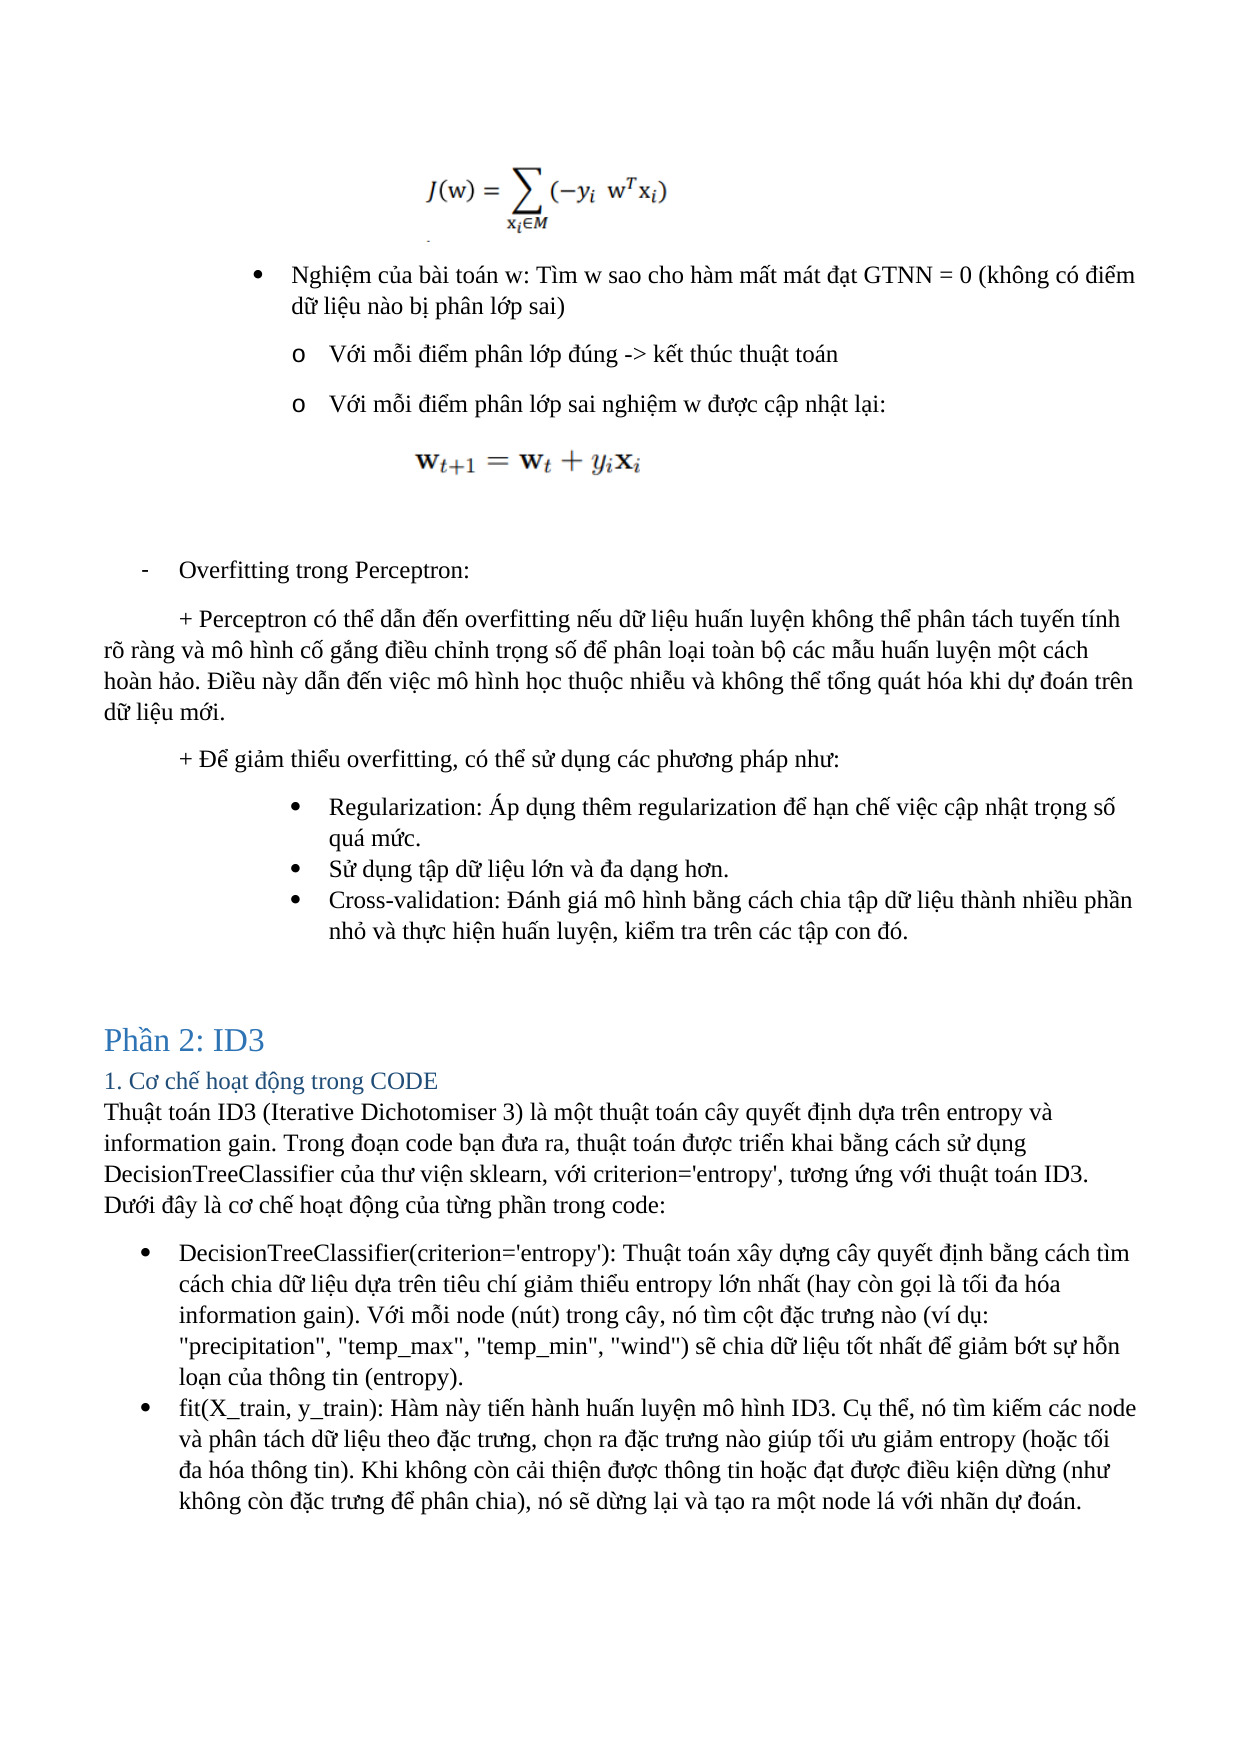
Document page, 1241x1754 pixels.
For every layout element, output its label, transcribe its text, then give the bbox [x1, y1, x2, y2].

list Với mỗi điểm phân lớp đúng -> kết thúc thuật toán [291, 339, 1137, 370]
list Sử dụng tập dữ liệu lớn và đa dạng hơn. [291, 854, 1137, 883]
list DecisionTreeClassifier(criterion='entropy'): Thuật toán xây dựng cây quyết định bằng cách tìm cách chia dữ liệu dựa trên tiêu chí giảm thiểu entropy lớn nhất (hay còn gọi là tối đa hóa information gain). Với mỗi node (nút) trong cây, nó tìm cột đặc trưng nào (ví dụ: "precipitation", "temp_max", "temp_min", "wind") sẽ chia dữ liệu tốt nhất để giảm bớt sự hỗn loạn của thông tin (entropy). [141, 1238, 1137, 1391]
subtitle Phần 2: ID3 [103, 1020, 1137, 1058]
list fit(X_train, y_train): Hàm này tiến hành huấn luyện mô hình ID3. Cụ thể, nó tìm kiếm các node và phân tách dữ liệu theo đặc trưng, chọn ra đặc trưng nào giúp tối ưu giảm entropy (hoặc tối đa hóa thông tin). Khi không còn cải thiện được thông tin hoặc đạt được điều kiện dừng (như không còn đặc trưng để phân chia), nó sẽ dừng lại và tạo ra một node lá với nhãn dự đoán. [141, 1393, 1137, 1515]
subtitle 1. Cơ chế hoạt động trong CODE [103, 1066, 1137, 1094]
list Nghiệm của bài toán w: Tìm w sao cho hàm mất mát đạt GTNN = 0 (không có điểm dữ liệu nào bị phân lớp sai) [253, 260, 1137, 320]
text + Để giảm thiểu overfitting, có thể sử dụng các phương pháp như: [103, 744, 1137, 773]
list Cross-validation: Đánh giá mô hình bằng cách chia tập dữ liệu thành nhiều phần nhỏ và thực hiện huấn luyện, kiểm tra trên các tập con đó. [291, 885, 1137, 945]
list Regularization: Áp dụng thêm regularization để hạn chế việc cập nhật trọng số quá mức. [291, 792, 1137, 852]
text Thuật toán ID3 (Iterative Dichotomiser 3) là một thuật toán cây quyết định dựa trên entropy và information gain. Trong đoạn code bạn đưa ra, thuật toán được triển khai bằng cách sử dụng DecisionTreeClassifier của thư viện sklearn, với criterion='entropy', tương ứng với thuật toán ID3. Dưới đây là cơ chế hoạt động của từng phần trong code: [103, 1097, 1137, 1219]
picture [403, 147, 700, 242]
text + Perceptron có thể dẫn đến overfitting nếu dữ liệu huấn luyện không thể phân tách tuyến tính rõ ràng và mô hình cố gắng điều chỉnh trọng số để phân loại toàn bộ các mẫu huấn luyện một cách hoàn hảo. Điều này dẫn đến việc mô hình học thuộc nhiễu và không thể tổng quát hóa khi dự đoán trên dữ liệu mới. [103, 604, 1137, 726]
picture [403, 438, 660, 488]
list Overfitting trong Perceptron: [141, 554, 1137, 585]
list Với mỗi điểm phân lớp sai nghiệm w được cập nhật lại: [291, 389, 1137, 420]
